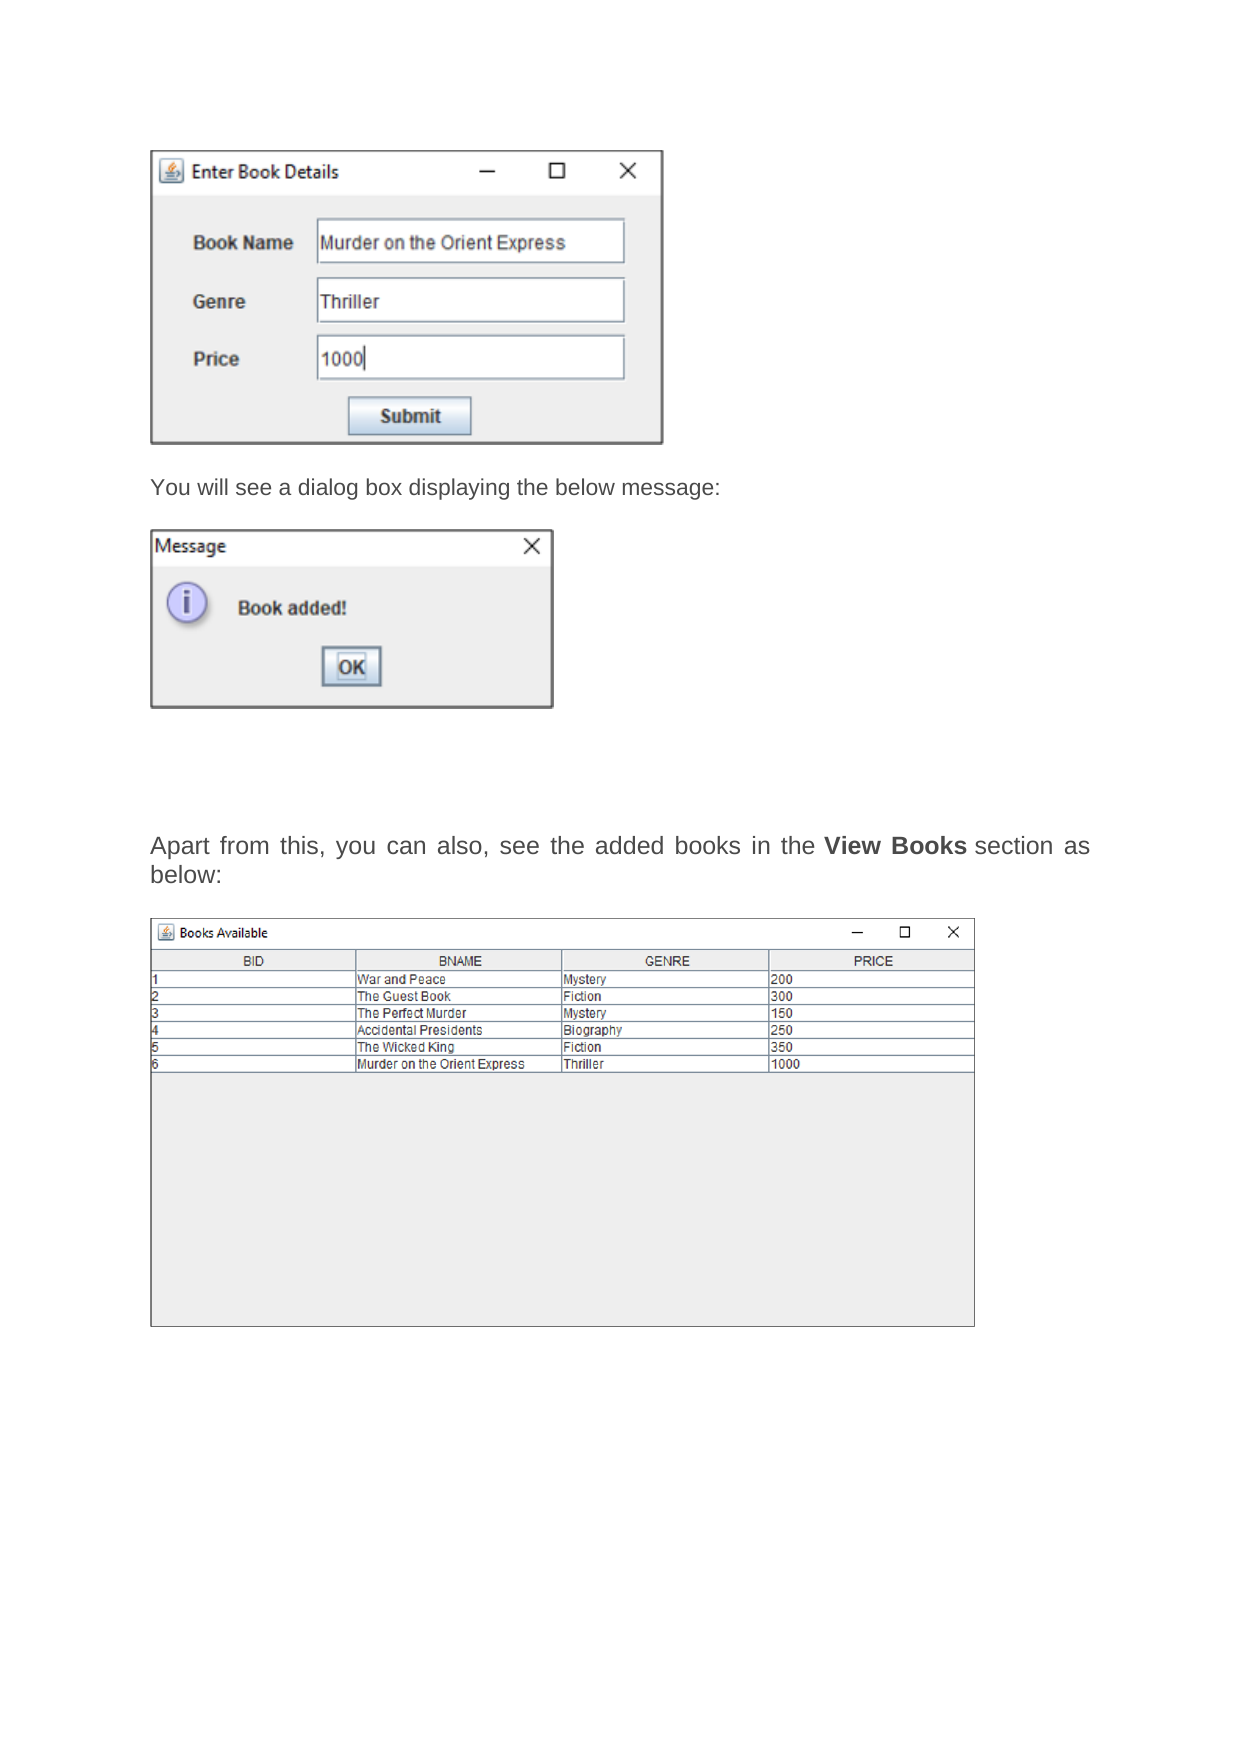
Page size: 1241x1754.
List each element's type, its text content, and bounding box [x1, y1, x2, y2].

picture [150, 529, 554, 709]
picture [150, 918, 975, 1327]
text Apart from this, you can also, see the added books in the View Books section as below: [150, 831, 1090, 889]
picture [150, 150, 664, 445]
text You will see a dialog box displaying the below message: [150, 474, 1090, 501]
